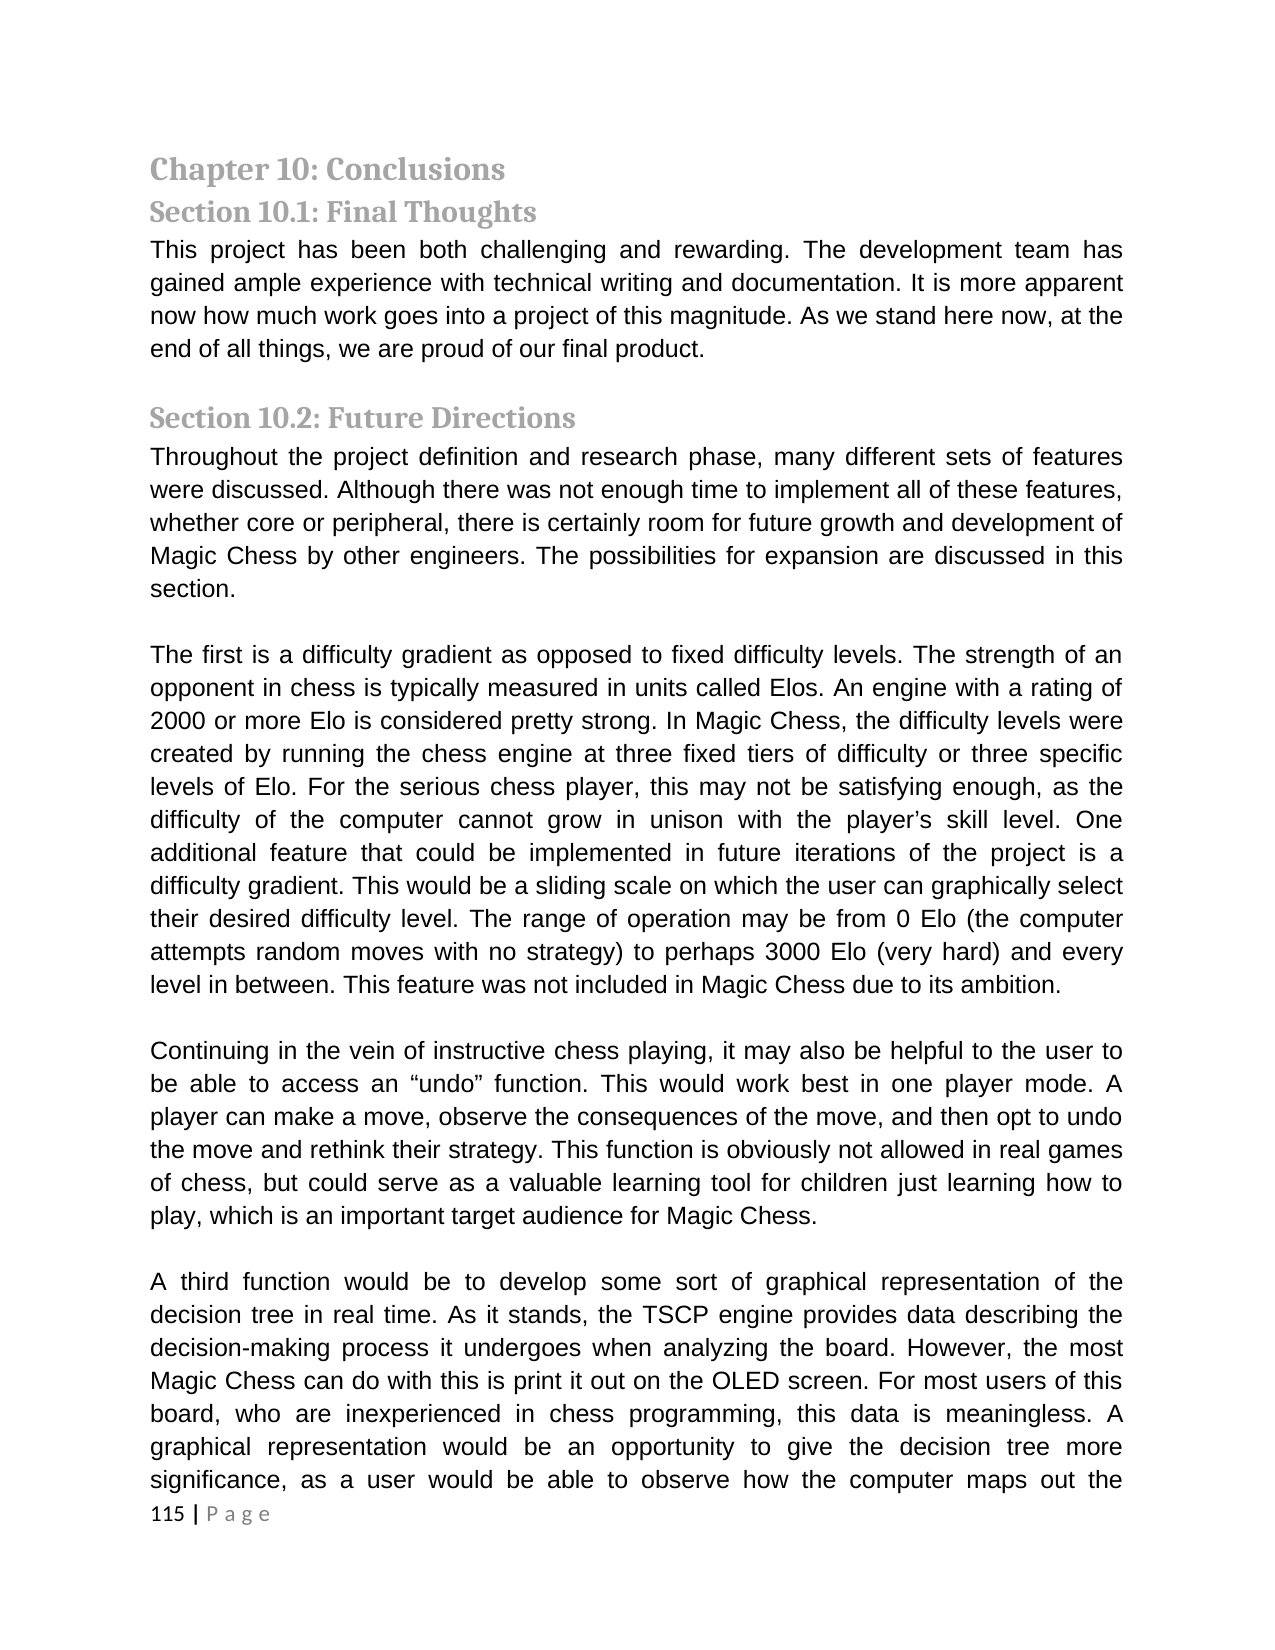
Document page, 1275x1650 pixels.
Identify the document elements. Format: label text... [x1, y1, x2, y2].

text Section 10.1: Final Thoughts [150, 194, 1125, 230]
text This project has been both challenging and rewarding. The development team has gained ample experience with technical writing and documentation. It is more apparent now how much work goes into a project of this magnitude. As we stand here now, at the end of all things, we are proud of our final product. [150, 235, 1125, 363]
text The first is a difficulty gradient as opposed to fixed difficulty levels. The strength of an opponent in chess is typically measured in units called Elos. An engine with a rating of 2000 or more Elo is considered pretty strong. In Magic Chess, the difficulty levels were created by running the chess engine at three fixed tiers of difficulty or three specific levels of Elo. For the serious chess player, this may not be satisfying enough, as the difficulty of the computer cannot grow in unison with the player’s skill level. One additional feature that could be implemented in future iterations of the project is a difficulty gradient. This would be a sliding scale on which the user can graphically select their desired difficulty level. The range of operation may be from 0 Elo (the computer attempts random moves with no strategy) to perhaps 3000 Elo (very hard) and every level in between. This feature was not included in Magic Chess due to its ambition. [150, 640, 1125, 999]
text Section 10.2: Future Directions [150, 400, 1125, 436]
text Chapter 10: Conclusions [150, 150, 1125, 188]
text Continuing in the vein of instructive chess playing, it may also be helpful to the user to be able to access an “undo” function. This would work best in one player mode. A player can make a move, observe the consequences of the move, and then opt to undo the move and rethink their strategy. This function is obviously not allowed in real games of chess, but could serve as a valuable learning tool for children just learning how to play, which is an important target audience for Magic Chess. [150, 1036, 1125, 1230]
text Throughout the project definition and research phase, many different sets of features were discussed. Although there was not enough time to implement all of these features, whether core or peripheral, there is certainly room for future growth and development of Magic Chess by other engineers. The possibilities for expansion are discussed in this section. [150, 442, 1125, 602]
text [150, 1267, 1125, 1494]
